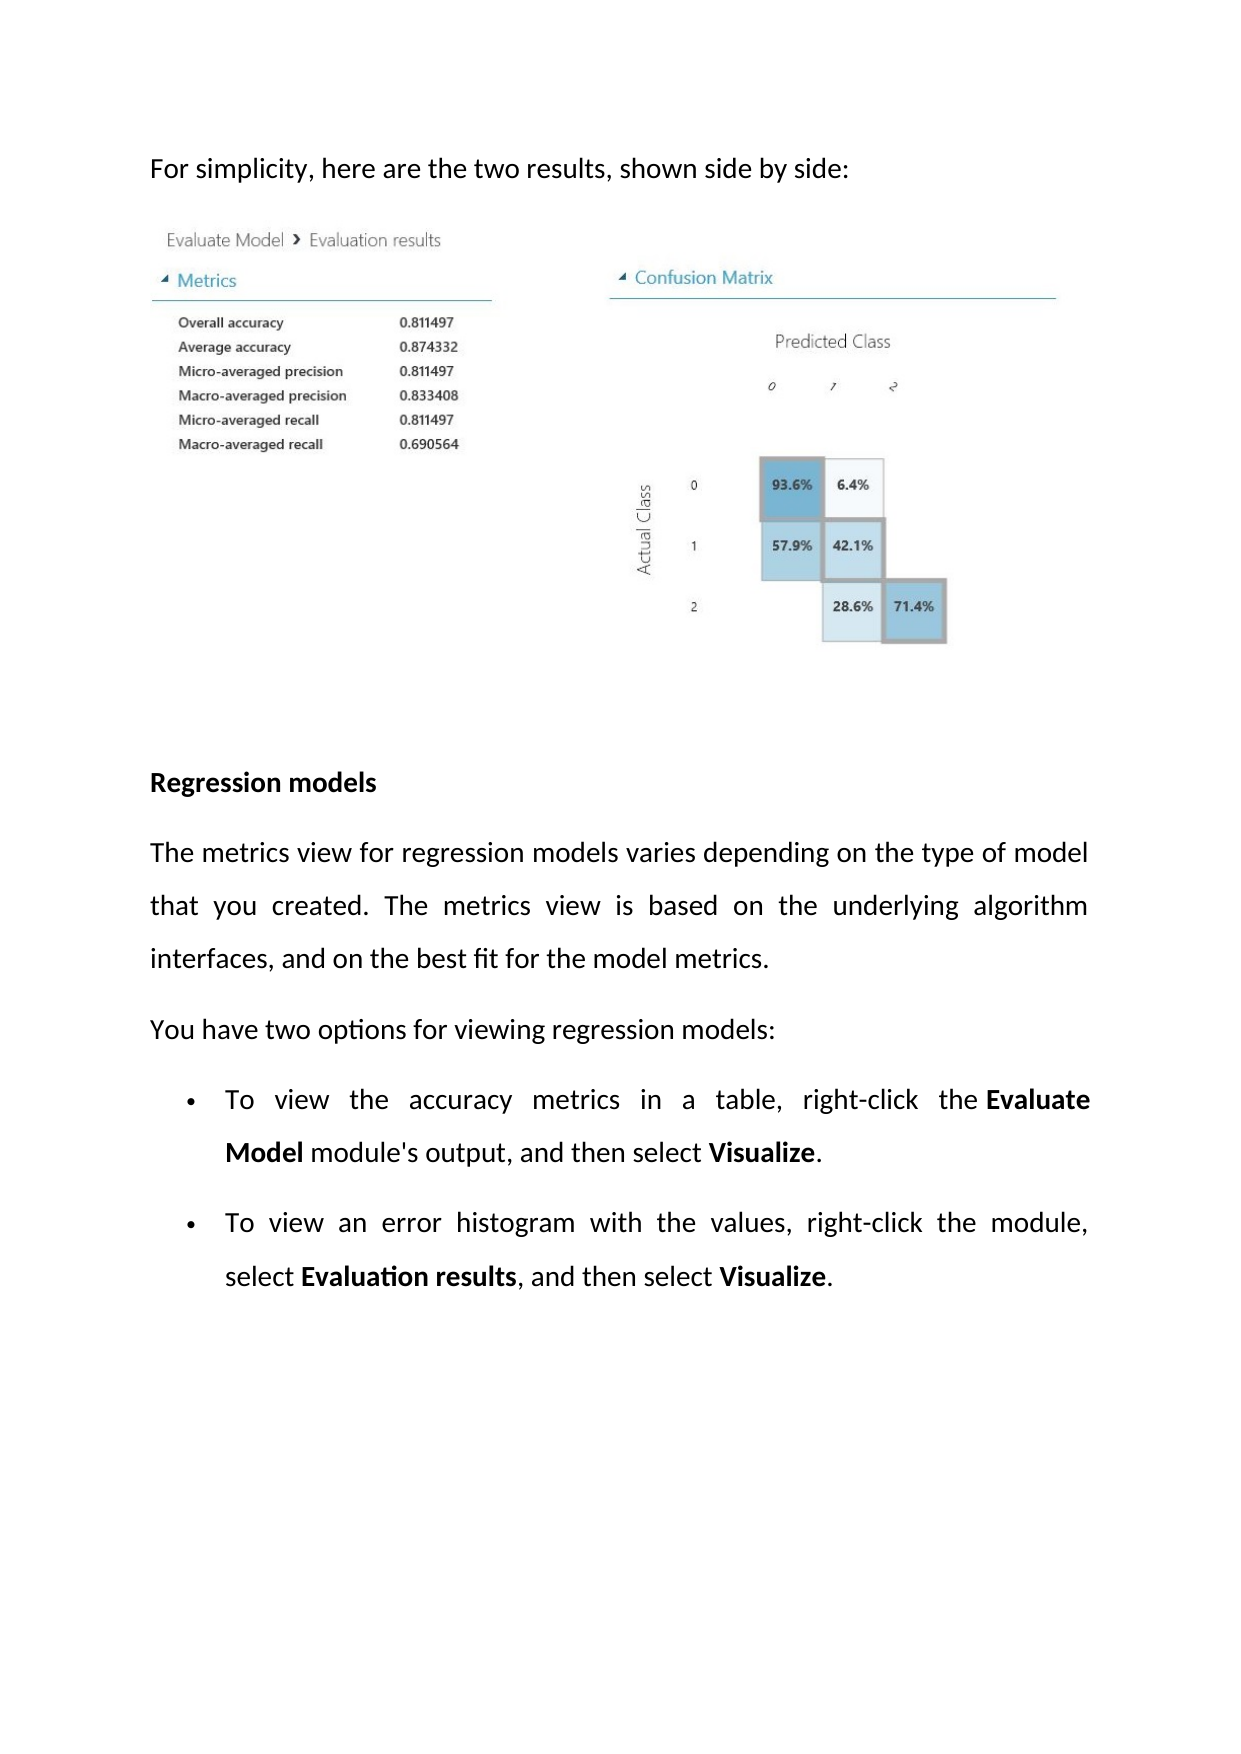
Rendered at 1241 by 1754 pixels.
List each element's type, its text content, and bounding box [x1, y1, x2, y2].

text Regression models [150, 764, 1090, 799]
list To view an error histogram with the values, right-click the module, select Evaluation results, and then select Visualize. [187, 1204, 1090, 1293]
picture [150, 220, 1120, 733]
list To view the accuracy metrics in a table, right-click the Evaluate Model module's output, and then select Visualize. [187, 1081, 1090, 1170]
text You have two options for viewing regression models: [150, 1011, 1090, 1046]
text The metrics view for regression models varies depending on the type of model that you created. The metrics view is based on the underlying algorithm interfaces, and on the best fit for the model metrics. [150, 834, 1090, 976]
text For simplicity, here are the two results, shown side by side: [150, 150, 1090, 186]
